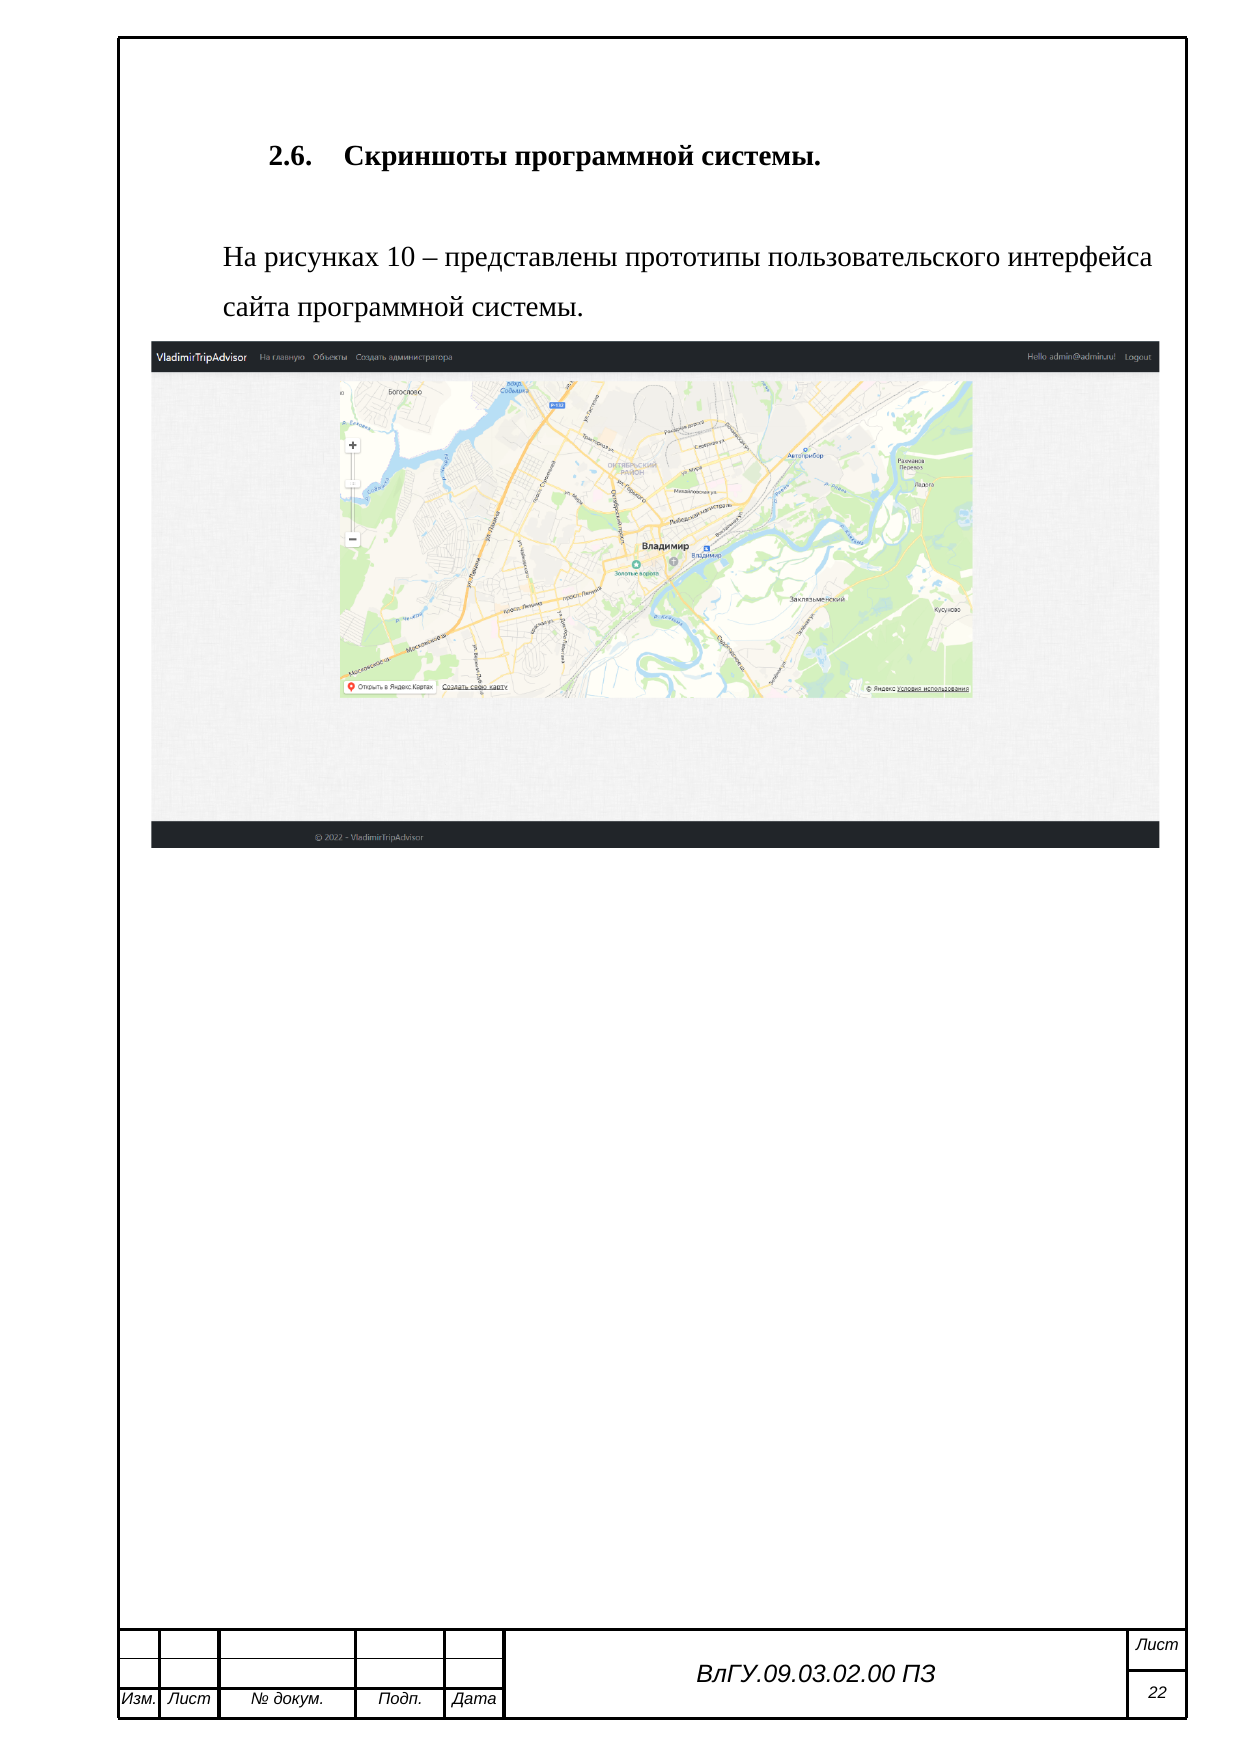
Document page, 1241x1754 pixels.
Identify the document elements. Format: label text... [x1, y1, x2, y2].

list Скриншоты программной системы. [268, 138, 1181, 172]
list На рисунках 10 – представлены прототипы пользовательского интерфейса сайта программной системы. [223, 239, 1181, 323]
picture [150, 341, 1160, 847]
